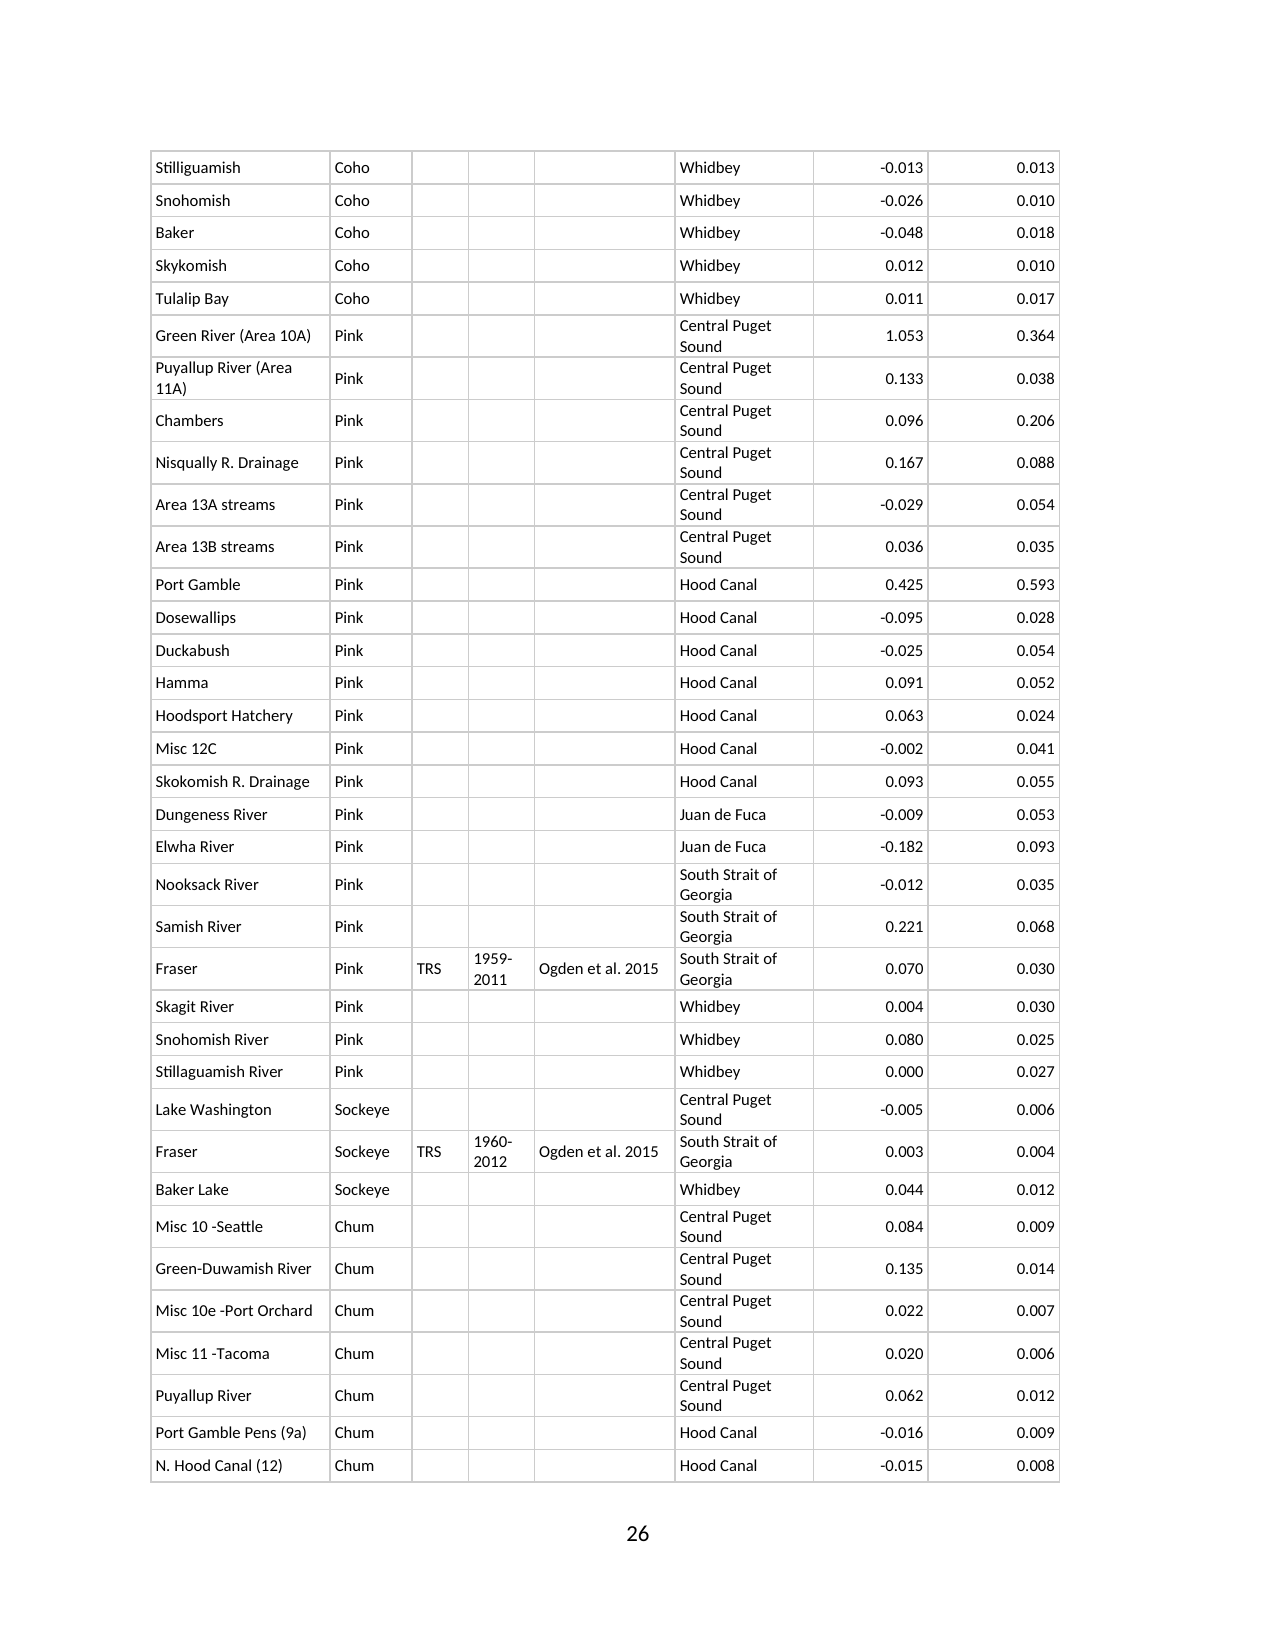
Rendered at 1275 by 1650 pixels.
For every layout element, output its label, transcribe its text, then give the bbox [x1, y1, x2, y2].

table_cell Pink [331, 635, 411, 666]
table_cell Skagit River [152, 991, 329, 1022]
table_cell Central Puget Sound [676, 1206, 813, 1247]
table_cell 0.135 [814, 1248, 927, 1289]
table_cell [413, 250, 468, 281]
table_cell [535, 700, 674, 731]
table_cell 0.080 [814, 1023, 927, 1055]
table_cell -0.009 [814, 798, 927, 830]
table_cell Whidbey [676, 991, 813, 1022]
table_cell Misc 12C [152, 733, 329, 764]
table_cell [413, 602, 468, 633]
table_cell Sockeye [331, 1131, 411, 1172]
table_cell [469, 283, 534, 314]
table_cell 0.038 [929, 358, 1059, 398]
table_cell Sockeye [331, 1173, 411, 1205]
table_cell 0.088 [929, 442, 1059, 483]
table_cell [413, 766, 468, 797]
table_cell Central Puget Sound [676, 527, 813, 567]
table_cell [469, 316, 534, 356]
table_cell -0.182 [814, 831, 927, 862]
table_cell Central Puget Sound [676, 316, 813, 356]
table_cell Whidbey [676, 1023, 813, 1055]
table_cell Pink [331, 569, 411, 600]
table_cell 0.012 [814, 250, 927, 281]
table_cell Coho [331, 217, 411, 248]
table_cell [535, 864, 674, 905]
table_cell [469, 766, 534, 797]
table_cell [535, 1206, 674, 1247]
table_cell Chum [331, 1450, 411, 1481]
table_cell Juan de Fuca [676, 798, 813, 830]
table_cell -0.029 [814, 485, 927, 525]
table_cell [469, 1173, 534, 1205]
table_cell South Strait of Georgia [676, 906, 813, 947]
table_cell [413, 185, 468, 216]
table_cell Whidbey [676, 283, 813, 314]
table_cell 0.013 [929, 152, 1059, 183]
table_cell 0.035 [929, 527, 1059, 567]
table_cell Central Puget Sound [676, 485, 813, 525]
table_cell 0.221 [814, 906, 927, 947]
table_cell [535, 831, 674, 862]
table_cell [469, 569, 534, 600]
table_cell Whidbey [676, 152, 813, 183]
table_cell 0.024 [929, 700, 1059, 731]
table_cell [535, 1089, 674, 1130]
table_cell [413, 906, 468, 947]
table_cell Puyallup River (Area 11A) [152, 358, 329, 398]
table_cell [469, 1333, 534, 1373]
table_cell [535, 569, 674, 600]
table_cell [535, 527, 674, 567]
table_cell Baker [152, 217, 329, 248]
table_cell 0.036 [814, 527, 927, 567]
table_cell TRS [413, 948, 468, 989]
table_cell 0.206 [929, 400, 1059, 441]
table_cell [413, 1248, 468, 1289]
table_cell Sockeye [331, 1089, 411, 1130]
table_cell 0.004 [929, 1131, 1059, 1172]
table_cell -0.013 [814, 152, 927, 183]
table_cell Pink [331, 602, 411, 633]
table_cell Central Puget Sound [676, 400, 813, 441]
table_cell [469, 733, 534, 764]
table_cell Snohomish River [152, 1023, 329, 1055]
table_cell Central Puget Sound [676, 1089, 813, 1130]
table_cell 0.070 [814, 948, 927, 989]
table_cell [469, 602, 534, 633]
table_cell [413, 1375, 468, 1416]
table_cell 0.054 [929, 485, 1059, 525]
table_cell [535, 766, 674, 797]
table_cell [469, 400, 534, 441]
table_cell Pink [331, 906, 411, 947]
table_cell Chum [331, 1248, 411, 1289]
table_cell 0.044 [814, 1173, 927, 1205]
table_cell 0.035 [929, 864, 1059, 905]
table_cell 0.000 [814, 1056, 927, 1087]
table_cell Whidbey [676, 217, 813, 248]
table_cell -0.026 [814, 185, 927, 216]
table_cell South Strait of Georgia [676, 1131, 813, 1172]
table_cell [469, 1056, 534, 1087]
table_cell Baker Lake [152, 1173, 329, 1205]
table_cell [535, 250, 674, 281]
table_cell Ogden et al. 2015 [535, 948, 674, 989]
table_cell [413, 1173, 468, 1205]
table_cell [535, 1173, 674, 1205]
table_cell Pink [331, 798, 411, 830]
table_cell [413, 569, 468, 600]
table_cell 0.027 [929, 1056, 1059, 1087]
table_cell [469, 527, 534, 567]
table_cell [469, 152, 534, 183]
table_cell [413, 635, 468, 666]
table_cell Chum [331, 1333, 411, 1373]
table_cell 0.364 [929, 316, 1059, 356]
table_cell Port Gamble Pens (9a) [152, 1417, 329, 1448]
table_cell Chum [331, 1417, 411, 1448]
table_cell 1960-2012 [469, 1131, 534, 1172]
table_cell Chum [331, 1206, 411, 1247]
table_cell [413, 700, 468, 731]
table_cell [413, 733, 468, 764]
table_cell [469, 831, 534, 862]
table_cell [469, 1248, 534, 1289]
table_cell 0.003 [814, 1131, 927, 1172]
table_cell Dungeness River [152, 798, 329, 830]
table_cell [413, 798, 468, 830]
table_cell 0.091 [814, 667, 927, 698]
table_cell [535, 635, 674, 666]
table_cell 0.006 [929, 1089, 1059, 1130]
table_cell Hood Canal [676, 635, 813, 666]
table_cell Skykomish [152, 250, 329, 281]
table_cell [535, 1291, 674, 1331]
table_cell 0.063 [814, 700, 927, 731]
table_cell Hood Canal [676, 1450, 813, 1481]
table_cell N. Hood Canal (12) [152, 1450, 329, 1481]
table_cell Pink [331, 442, 411, 483]
table_cell Hamma [152, 667, 329, 698]
table_cell Coho [331, 283, 411, 314]
table_cell [413, 831, 468, 862]
table_cell -0.048 [814, 217, 927, 248]
table_cell Nooksack River [152, 864, 329, 905]
table_cell 0.004 [814, 991, 927, 1022]
table_cell [413, 1089, 468, 1130]
table_cell [535, 283, 674, 314]
table_cell 0.009 [929, 1206, 1059, 1247]
table_cell Pink [331, 316, 411, 356]
table_cell [413, 1056, 468, 1087]
table_cell Pink [331, 1023, 411, 1055]
table_cell 0.093 [929, 831, 1059, 862]
table_cell [413, 283, 468, 314]
table_cell [469, 1450, 534, 1481]
table_cell [413, 1450, 468, 1481]
table_cell 0.010 [929, 185, 1059, 216]
table_cell 0.593 [929, 569, 1059, 600]
table_cell [413, 1333, 468, 1373]
table_cell [469, 635, 534, 666]
table_cell [469, 864, 534, 905]
table_cell [535, 733, 674, 764]
table_cell Whidbey [676, 1056, 813, 1087]
table_cell Central Puget Sound [676, 442, 813, 483]
table_cell 0.022 [814, 1291, 927, 1331]
table_cell -0.005 [814, 1089, 927, 1130]
table_cell -0.095 [814, 602, 927, 633]
table_cell [413, 217, 468, 248]
table_cell [535, 217, 674, 248]
table_cell Hood Canal [676, 766, 813, 797]
table_cell [469, 358, 534, 398]
table_cell Pink [331, 700, 411, 731]
table_cell 0.052 [929, 667, 1059, 698]
table_cell 0.055 [929, 766, 1059, 797]
table_cell Hood Canal [676, 667, 813, 698]
table_cell 0.010 [929, 250, 1059, 281]
table_cell 0.012 [929, 1173, 1059, 1205]
table_cell Pink [331, 1056, 411, 1087]
table_cell Port Gamble [152, 569, 329, 600]
table_cell 0.012 [929, 1375, 1059, 1416]
table_cell Area 13B streams [152, 527, 329, 567]
table_cell [535, 1023, 674, 1055]
table_cell Central Puget Sound [676, 1375, 813, 1416]
table_cell [535, 316, 674, 356]
table_cell Snohomish [152, 185, 329, 216]
table_cell Pink [331, 831, 411, 862]
table_cell Central Puget Sound [676, 1248, 813, 1289]
table_cell Fraser [152, 1131, 329, 1172]
table_cell 0.068 [929, 906, 1059, 947]
table_cell [535, 1417, 674, 1448]
table_cell Pink [331, 667, 411, 698]
table_cell [469, 1206, 534, 1247]
table_cell [413, 442, 468, 483]
table_cell Pink [331, 733, 411, 764]
table_cell [535, 1450, 674, 1481]
table_cell 0.017 [929, 283, 1059, 314]
table_cell Chum [331, 1375, 411, 1416]
table_cell 0.028 [929, 602, 1059, 633]
table_cell Pink [331, 766, 411, 797]
table_cell [413, 1206, 468, 1247]
table_cell 0.054 [929, 635, 1059, 666]
table_cell [413, 1023, 468, 1055]
table_cell [535, 1333, 674, 1373]
table_cell [535, 602, 674, 633]
table_cell Hood Canal [676, 700, 813, 731]
table_cell Juan de Fuca [676, 831, 813, 862]
table_cell Green-Duwamish River [152, 1248, 329, 1289]
table_cell 0.084 [814, 1206, 927, 1247]
table_cell [413, 400, 468, 441]
table_cell Whidbey [676, 1173, 813, 1205]
table_cell [413, 1291, 468, 1331]
table_cell Hood Canal [676, 602, 813, 633]
table_cell 0.167 [814, 442, 927, 483]
table_cell [413, 152, 468, 183]
table_cell Coho [331, 185, 411, 216]
table_cell [469, 991, 534, 1022]
table_cell 0.425 [814, 569, 927, 600]
table_cell Central Puget Sound [676, 1333, 813, 1373]
table_cell South Strait of Georgia [676, 948, 813, 989]
table_cell [469, 906, 534, 947]
table_cell [535, 358, 674, 398]
table_cell [469, 798, 534, 830]
table_cell Samish River [152, 906, 329, 947]
table_cell 0.133 [814, 358, 927, 398]
table_cell Pink [331, 948, 411, 989]
table_cell [469, 485, 534, 525]
table_cell [535, 1248, 674, 1289]
table_cell [535, 906, 674, 947]
table_cell Misc 11 -Tacoma [152, 1333, 329, 1373]
table_cell 0.020 [814, 1333, 927, 1373]
table_cell Hood Canal [676, 569, 813, 600]
table_cell Misc 10 -Seattle [152, 1206, 329, 1247]
table_cell 0.053 [929, 798, 1059, 830]
table_cell Hoodsport Hatchery [152, 700, 329, 731]
table_cell Central Puget Sound [676, 358, 813, 398]
table_cell [535, 1375, 674, 1416]
table_cell TRS [413, 1131, 468, 1172]
table_cell Pink [331, 358, 411, 398]
table_cell 0.096 [814, 400, 927, 441]
table_cell [535, 1056, 674, 1087]
table_cell Misc 10e -Port Orchard [152, 1291, 329, 1331]
table_cell 0.008 [929, 1450, 1059, 1481]
table_cell Stillaguamish River [152, 1056, 329, 1087]
table_cell Pink [331, 400, 411, 441]
table_cell [469, 442, 534, 483]
table_cell Green River (Area 10A) [152, 316, 329, 356]
table_cell [535, 667, 674, 698]
table_cell Whidbey [676, 250, 813, 281]
table_cell -0.012 [814, 864, 927, 905]
table_cell Fraser [152, 948, 329, 989]
table_cell -0.002 [814, 733, 927, 764]
table_cell Pink [331, 864, 411, 905]
table_cell 0.030 [929, 991, 1059, 1022]
table_cell [469, 700, 534, 731]
table_cell [469, 667, 534, 698]
table_cell Chum [331, 1291, 411, 1331]
table_cell Elwha River [152, 831, 329, 862]
table_cell Puyallup River [152, 1375, 329, 1416]
table_cell [469, 1023, 534, 1055]
table_cell Ogden et al. 2015 [535, 1131, 674, 1172]
table_cell Pink [331, 991, 411, 1022]
table_cell [413, 864, 468, 905]
table_cell [535, 152, 674, 183]
table_cell -0.015 [814, 1450, 927, 1481]
table_cell Skokomish R. Drainage [152, 766, 329, 797]
table_cell 0.014 [929, 1248, 1059, 1289]
table_cell Nisqually R. Drainage [152, 442, 329, 483]
table_cell Area 13A streams [152, 485, 329, 525]
table_cell 0.093 [814, 766, 927, 797]
table_cell [535, 400, 674, 441]
table_cell Pink [331, 527, 411, 567]
table_cell Coho [331, 152, 411, 183]
table_cell 0.011 [814, 283, 927, 314]
table_cell -0.016 [814, 1417, 927, 1448]
table_cell [469, 1417, 534, 1448]
table_cell [413, 1417, 468, 1448]
table_cell [535, 442, 674, 483]
table_cell Whidbey [676, 185, 813, 216]
table_cell 1959-2011 [469, 948, 534, 989]
table_cell Tulalip Bay [152, 283, 329, 314]
table_cell Duckabush [152, 635, 329, 666]
table_cell 0.025 [929, 1023, 1059, 1055]
table_cell -0.025 [814, 635, 927, 666]
table_cell Central Puget Sound [676, 1291, 813, 1331]
table_cell [535, 185, 674, 216]
table_cell South Strait of Georgia [676, 864, 813, 905]
table_cell [535, 798, 674, 830]
table_cell [413, 527, 468, 567]
table_cell [535, 485, 674, 525]
table_cell [413, 316, 468, 356]
table_cell [535, 991, 674, 1022]
table_cell Chambers [152, 400, 329, 441]
table_cell [469, 1291, 534, 1331]
table_cell 0.041 [929, 733, 1059, 764]
table_cell Hood Canal [676, 1417, 813, 1448]
table_cell 0.018 [929, 217, 1059, 248]
table_cell Pink [331, 485, 411, 525]
table_cell [413, 667, 468, 698]
table_cell [469, 217, 534, 248]
table_cell Lake Washington [152, 1089, 329, 1130]
table_cell [469, 185, 534, 216]
table_cell 0.030 [929, 948, 1059, 989]
table_cell [413, 485, 468, 525]
table_cell 1.053 [814, 316, 927, 356]
table_cell Coho [331, 250, 411, 281]
table_cell 0.006 [929, 1333, 1059, 1373]
table_cell 0.007 [929, 1291, 1059, 1331]
table_cell Dosewallips [152, 602, 329, 633]
table_cell 0.009 [929, 1417, 1059, 1448]
table_cell [413, 991, 468, 1022]
table_cell [469, 1375, 534, 1416]
table_cell Hood Canal [676, 733, 813, 764]
table_cell Stilliguamish [152, 152, 329, 183]
table_cell [469, 1089, 534, 1130]
table_cell [413, 358, 468, 398]
table_cell 0.062 [814, 1375, 927, 1416]
table_cell [469, 250, 534, 281]
